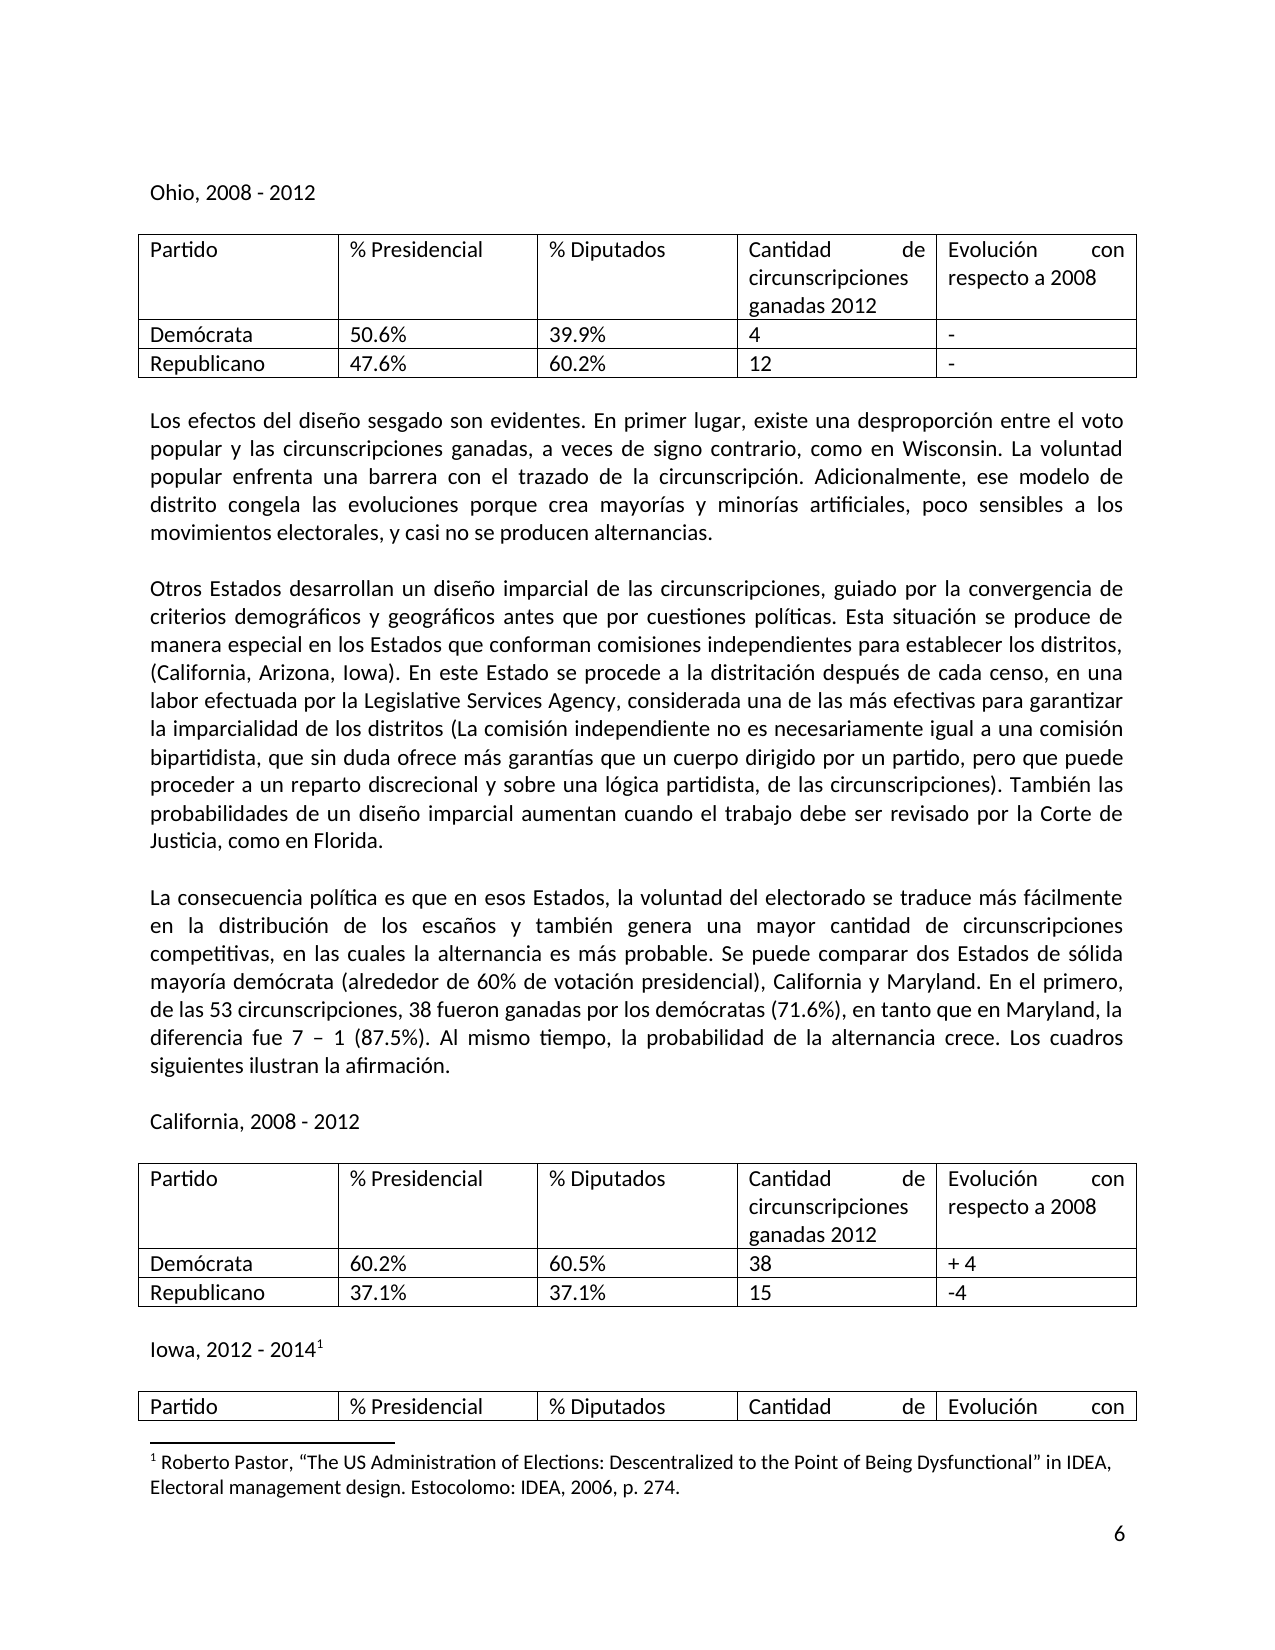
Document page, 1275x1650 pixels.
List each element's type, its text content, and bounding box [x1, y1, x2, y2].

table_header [937, 1392, 1136, 1420]
table_header Cantidad de circunscripciones ganadas 2012 [738, 1164, 936, 1248]
table_cell - [937, 349, 1136, 377]
table_header % Presidencial [339, 1164, 537, 1248]
table_cell Demócrata [139, 320, 338, 348]
table_cell Republicano [139, 1278, 338, 1306]
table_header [738, 235, 936, 319]
table_cell 50.6% [339, 320, 537, 348]
table_header Evolución con respecto a 2008 [937, 235, 1136, 319]
table_cell + 4 [937, 1249, 1136, 1277]
table_cell Demócrata [139, 1249, 338, 1277]
text Ohio, 2008 - 2012 [150, 178, 1125, 206]
table_cell 39.9% [538, 320, 737, 348]
table_cell Republicano [139, 349, 338, 377]
table_header Partido [139, 1164, 338, 1248]
text La consecuencia política es que en esos Estados, la voluntad del electorado se traduce más fácilmente en la distribución de los escaños y también genera una mayor cantidad de circunscripciones competitivas, en las cuales la alternancia es más probable. Se puede comparar dos Estados de sólida mayoría demócrata (alrededor de 60% de votación presidencial), California y Maryland. En el primero, de las 53 circunscripciones, 38 fueron ganadas por los demócratas (71.6%), en tanto que en Maryland, la diferencia fue 7 – 1 (87.5%). Al mismo tiempo, la probabilidad de la alternancia crece. Los cuadros siguientes ilustran la afirmación. [150, 883, 1125, 1079]
table_header % Diputados [538, 1164, 737, 1248]
table_cell 15 [738, 1278, 936, 1306]
text California, 2008 - 2012 [150, 1107, 1125, 1135]
text Iowa, 2012 - 2014 [150, 1335, 1125, 1363]
table_cell 60.5% [538, 1249, 737, 1277]
table_header % Presidencial [339, 1392, 537, 1420]
table_cell 38 [738, 1249, 936, 1277]
table_cell 37.1% [538, 1278, 737, 1306]
table_cell - [937, 320, 1136, 348]
table_cell 60.2% [538, 349, 737, 377]
table_cell 12 [738, 349, 936, 377]
table_cell 37.1% [339, 1278, 537, 1306]
table_cell 60.2% [339, 1249, 537, 1277]
text Otros Estados desarrollan un diseño imparcial de las circunscripciones, guiado por la convergencia de criterios demográficos y geográficos antes que por cuestiones políticas. Esta situación se produce de manera especial en los Estados que conforman comisiones independientes para establecer los distritos, (California, Arizona, Iowa). En este Estado se procede a la distritación después de cada censo, en una labor efectuada por la Legislative Services Agency, considerada una de las más efectivas para garantizar la imparcialidad de los distritos (La comisión independiente no es necesariamente igual a una comisión bipartidista, que sin duda ofrece más garantías que un cuerpo dirigido por un partido, pero que puede proceder a un reparto discrecional y sobre una lógica partidista, de las circunscripciones). También las probabilidades de un diseño imparcial aumentan cuando el trabajo debe ser revisado por la Corte de Justicia, como en Florida. [150, 574, 1125, 855]
text Los efectos del diseño sesgado son evidentes. En primer lugar, existe una desproporción entre el voto popular y las circunscripciones ganadas, a veces de signo contrario, como en Wisconsin. La voluntad popular enfrenta una barrera con el trazado de la circunscripción. Adicionalmente, ese modelo de distrito congela las evoluciones porque crea mayorías y minorías artificiales, poco sensibles a los movimientos electorales, y casi no se producen alternancias. [150, 406, 1125, 546]
table_cell 4 [738, 320, 936, 348]
table_header % Diputados [538, 235, 737, 319]
table_header % Presidencial [339, 235, 537, 319]
table_header % Diputados [538, 1392, 737, 1420]
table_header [738, 1392, 936, 1420]
table_header Partido [139, 235, 338, 319]
table_cell -4 [937, 1278, 1136, 1306]
table_header Evolución con respecto a 2008 [937, 1164, 1136, 1248]
table_header Partido [139, 1392, 338, 1420]
table_cell 47.6% [339, 349, 537, 377]
